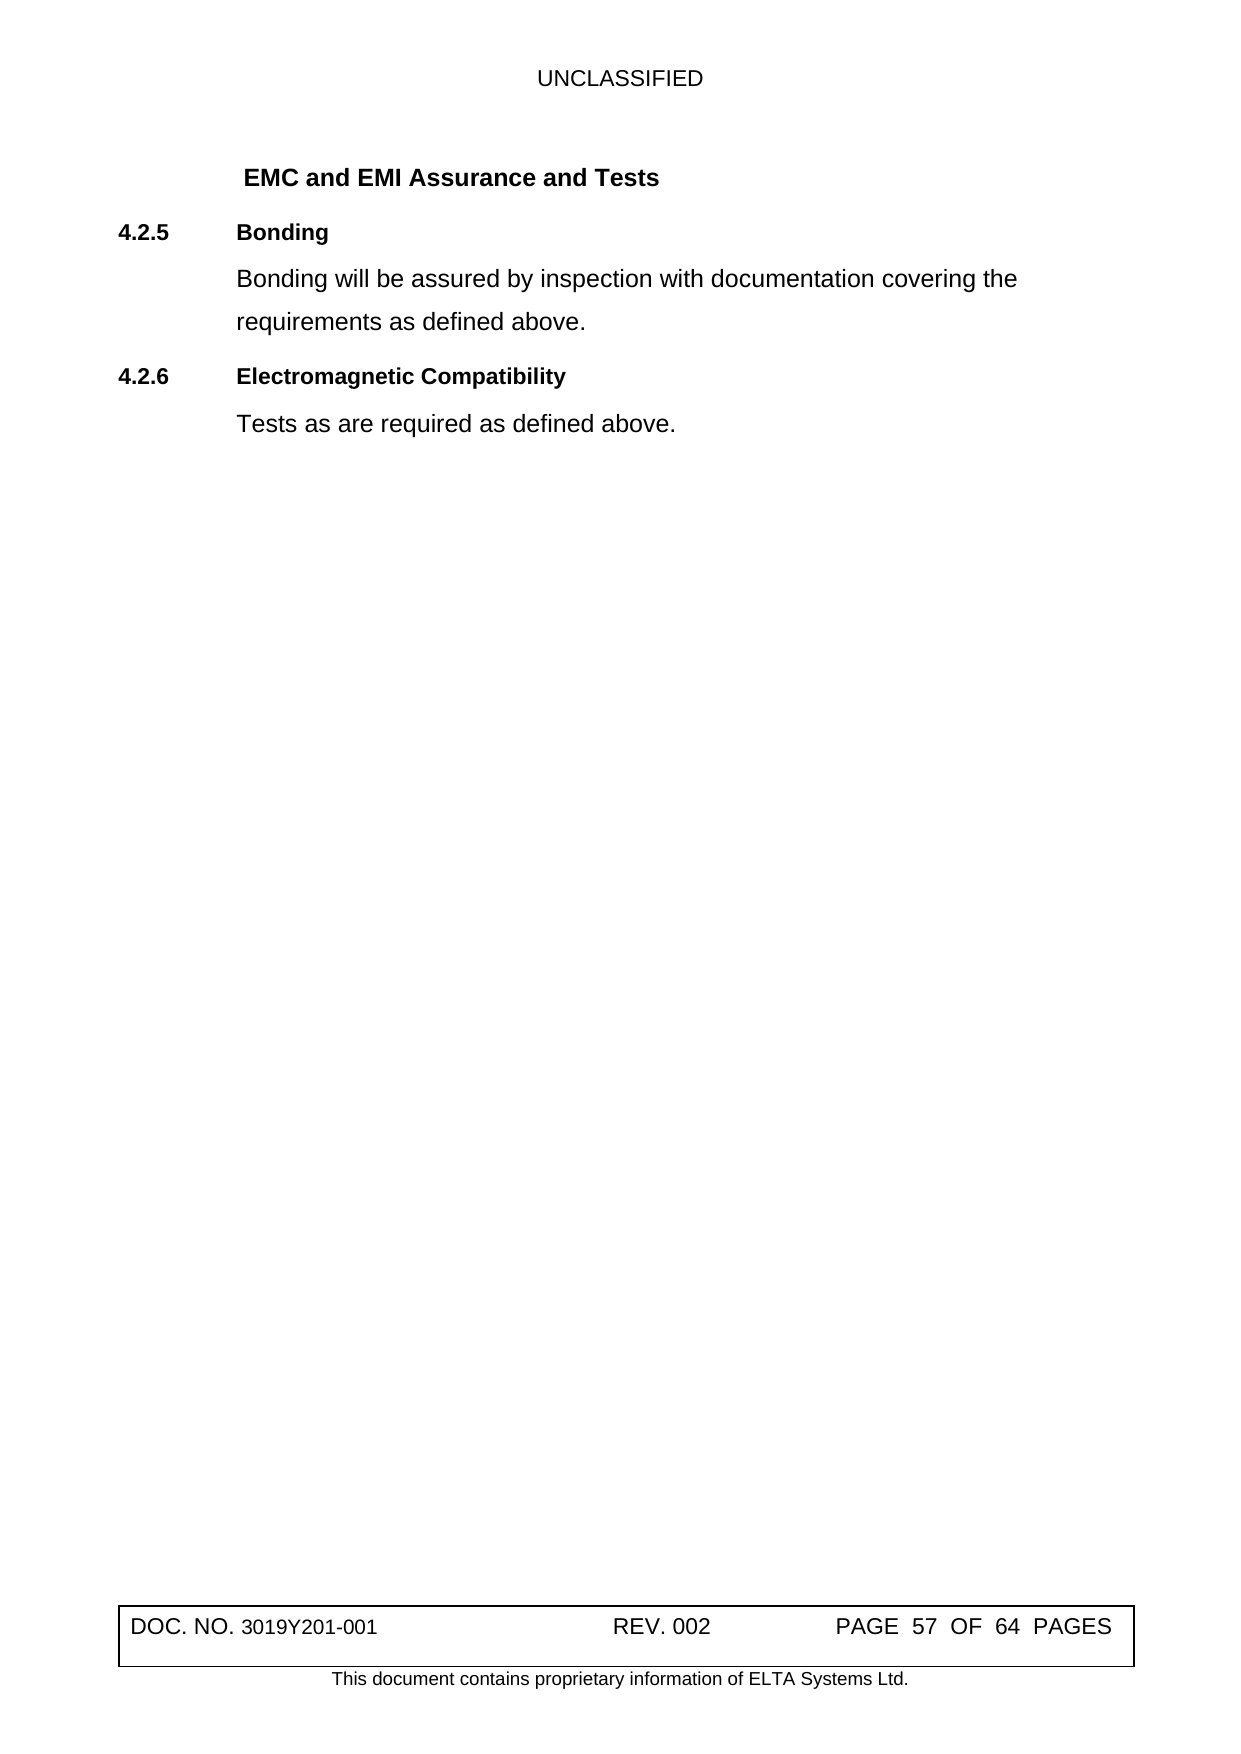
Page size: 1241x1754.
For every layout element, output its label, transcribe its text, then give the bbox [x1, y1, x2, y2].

text EMC and EMI Assurance and Tests [236, 163, 1122, 192]
list Electromagnetic Compatibility [118, 363, 1122, 389]
text Bonding will be assured by inspection with documentation covering the requirements as defined above. [236, 264, 1122, 336]
list Bonding [118, 218, 1122, 245]
text Tests as are required as defined above. [236, 409, 1122, 437]
